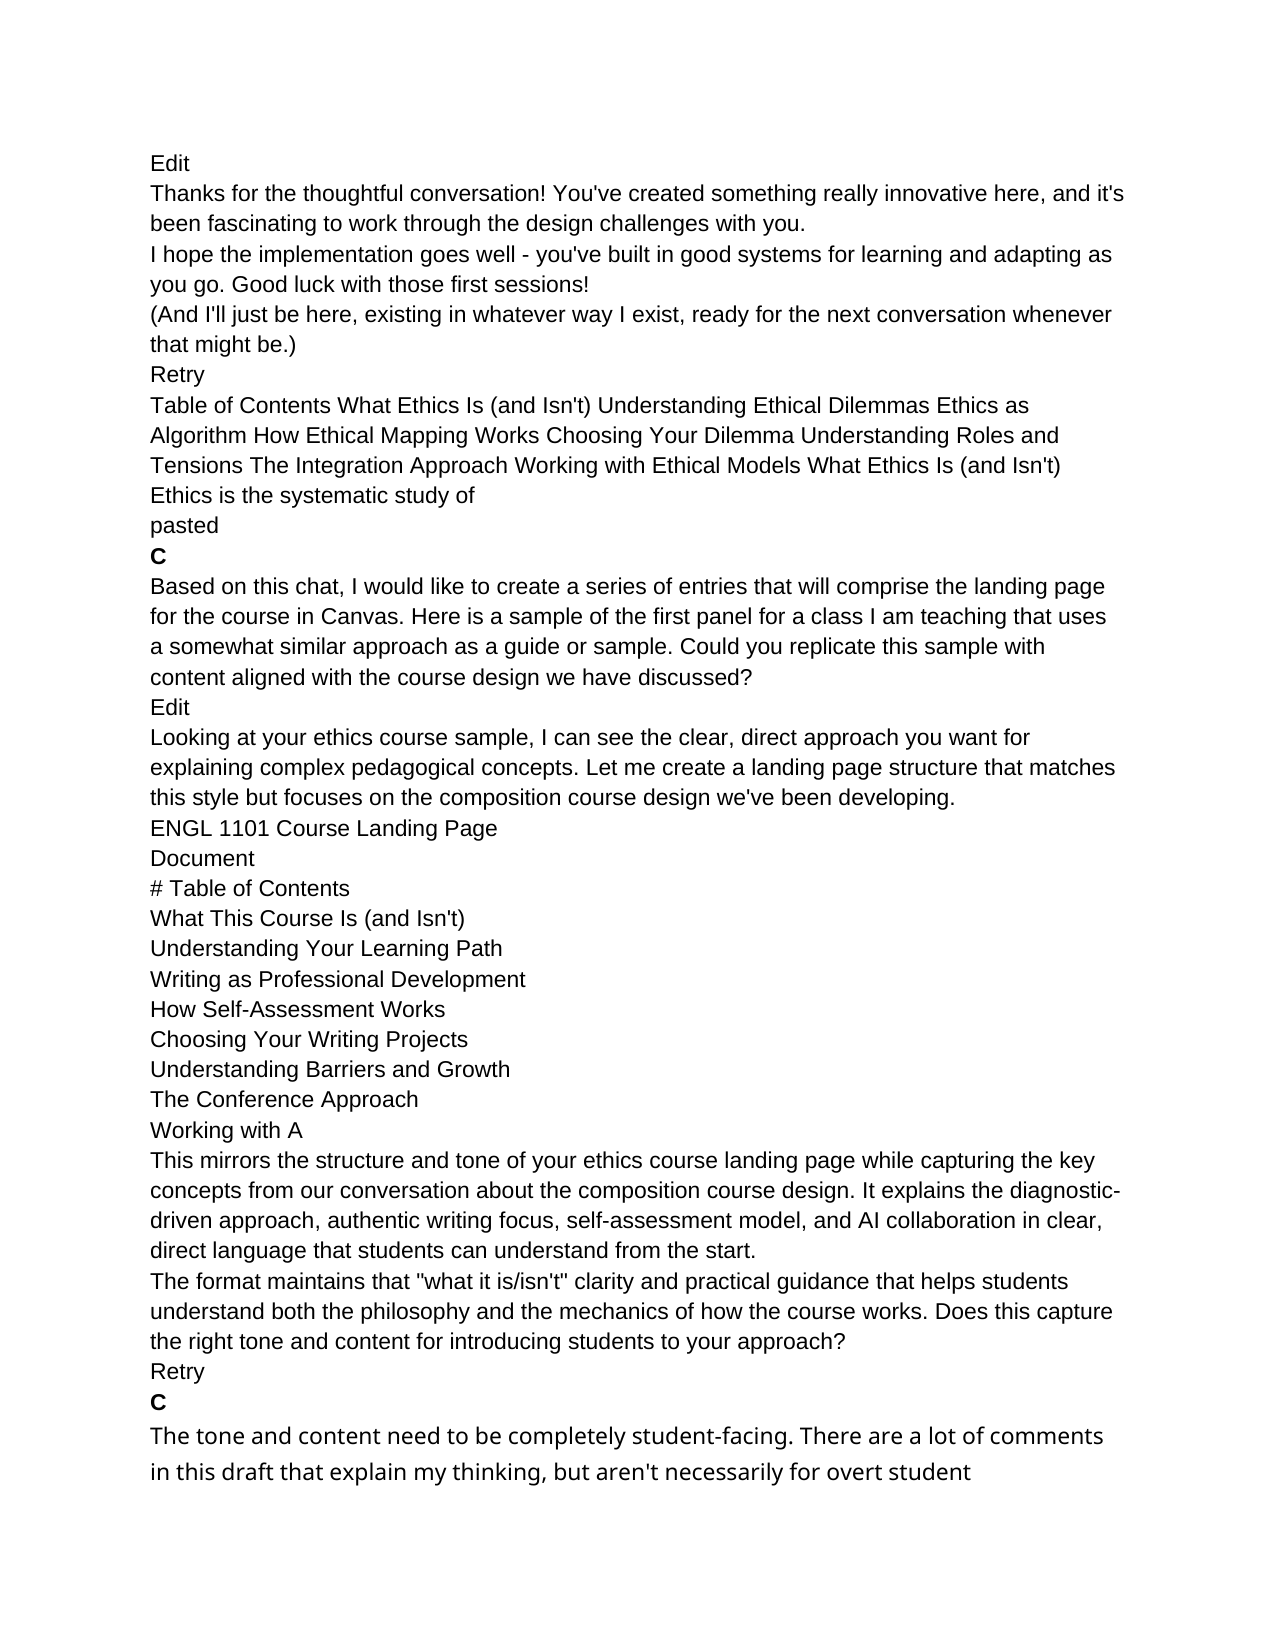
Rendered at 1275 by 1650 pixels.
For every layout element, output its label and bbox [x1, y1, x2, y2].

text [150, 150, 1125, 1487]
